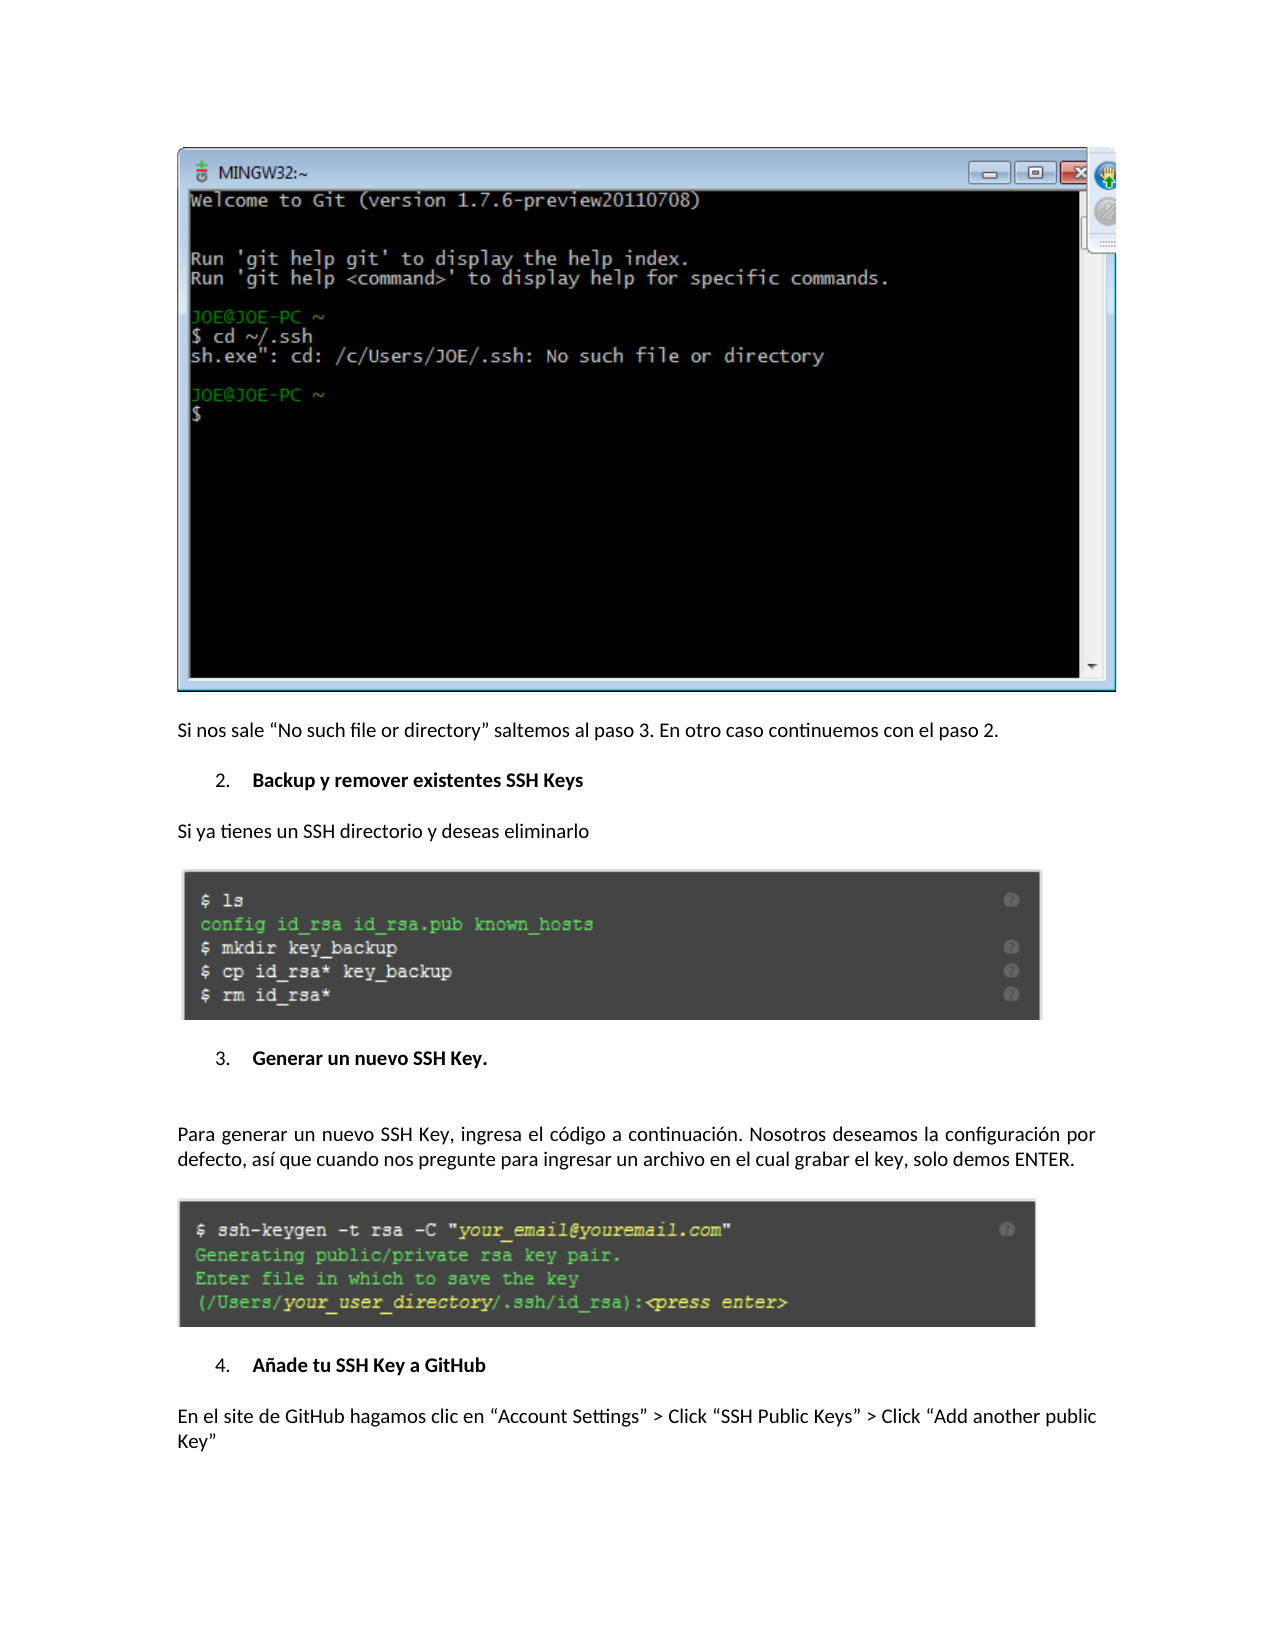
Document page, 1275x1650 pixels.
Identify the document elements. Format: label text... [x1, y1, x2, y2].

title Backup y remover existentes SSH Keys [215, 768, 1098, 793]
title Si nos sale “No such file or directory” saltemos al paso 3. En otro caso continuemos con el paso 2. [177, 717, 1098, 742]
picture [177, 1197, 1037, 1327]
picture [177, 147, 1117, 692]
title Generar un nuevo SSH Key. [215, 1045, 1098, 1070]
picture [177, 869, 1043, 1020]
title Para generar un nuevo SSH Key, ingresa el código a continuación. Nosotros deseamos la configuración por defecto, así que cuando nos pregunte para ingresar un archivo en el cual grabar el key, solo demos ENTER. [177, 1121, 1098, 1172]
title En el site de GitHub hagamos clic en “Account Settings” > Click “SSH Public Keys” > Click “Add another public Key” [177, 1403, 1098, 1454]
title Añade tu SSH Key a GitHub [215, 1352, 1098, 1378]
title Si ya tienes un SSH directorio y deseas eliminarlo [177, 818, 1098, 844]
